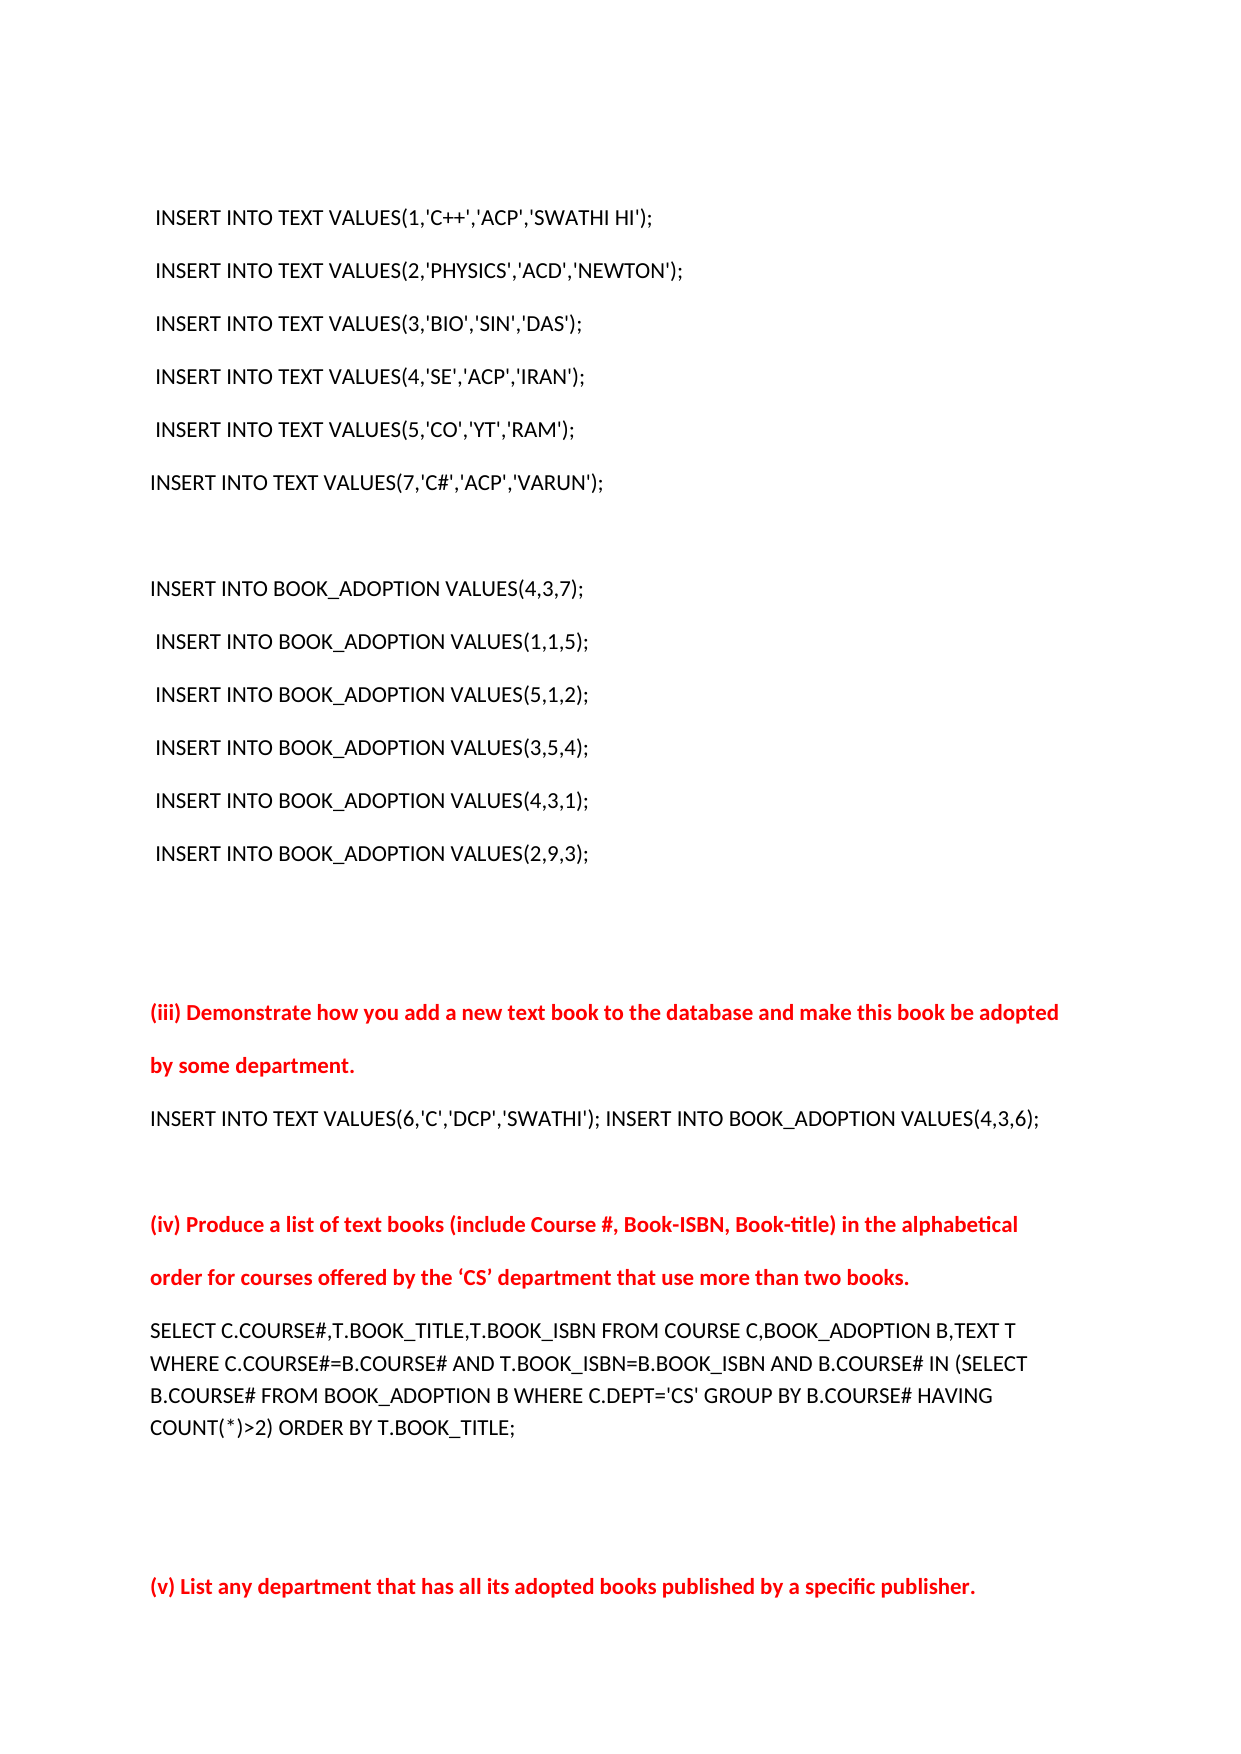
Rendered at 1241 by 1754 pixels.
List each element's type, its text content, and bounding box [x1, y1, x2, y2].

text INSERT INTO BOOK_ADOPTION VALUES(5,1,2); [150, 680, 1090, 708]
text (v) List any department that has all its adopted books published by a specific publisher. [150, 1572, 1090, 1600]
text INSERT INTO TEXT VALUES(6,'C','DCP','SWATHI'); INSERT INTO BOOK_ADOPTION VALUES(4,3,6); [150, 1104, 1090, 1132]
text INSERT INTO BOOK_ADOPTION VALUES(1,1,5); [150, 627, 1090, 655]
text (iii) Demonstrate how you add a new text book to the database and make this book be adopted [150, 998, 1090, 1026]
text INSERT INTO TEXT VALUES(4,'SE','ACP','IRAN'); [150, 362, 1090, 390]
text INSERT INTO BOOK_ADOPTION VALUES(4,3,1); [150, 786, 1090, 814]
text INSERT INTO TEXT VALUES(2,'PHYSICS','ACD','NEWTON'); [150, 256, 1090, 284]
text by some department. [150, 1051, 1090, 1079]
text INSERT INTO BOOK_ADOPTION VALUES(4,3,7); [150, 574, 1090, 602]
text order for courses offered by the ‘CS’ department that use more than two books. [150, 1263, 1090, 1291]
text INSERT INTO TEXT VALUES(1,'C++','ACP','SWATHI HI'); [150, 203, 1090, 231]
text SELECT C.COURSE#,T.BOOK_TITLE,T.BOOK_ISBN FROM COURSE C,BOOK_ADOPTION B,TEXT T WHERE C.COURSE#=B.COURSE# AND T.BOOK_ISBN=B.BOOK_ISBN AND B.COURSE# IN (SELECT B.COURSE# FROM BOOK_ADOPTION B WHERE C.DEPT='CS' GROUP BY B.COURSE# HAVING COUNT(*)>2) ORDER BY T.BOOK_TITLE; [150, 1316, 1090, 1441]
text INSERT INTO TEXT VALUES(3,'BIO','SIN','DAS'); [150, 309, 1090, 337]
text (iv) Produce a list of text books (include Course #, Book-ISBN, Book-title) in the alphabetical [150, 1210, 1090, 1238]
text INSERT INTO BOOK_ADOPTION VALUES(3,5,4); [150, 733, 1090, 761]
text INSERT INTO TEXT VALUES(7,'C#','ACP','VARUN'); [150, 468, 1090, 496]
text INSERT INTO BOOK_ADOPTION VALUES(2,9,3); [150, 839, 1090, 867]
text INSERT INTO TEXT VALUES(5,'CO','YT','RAM'); [150, 415, 1090, 443]
